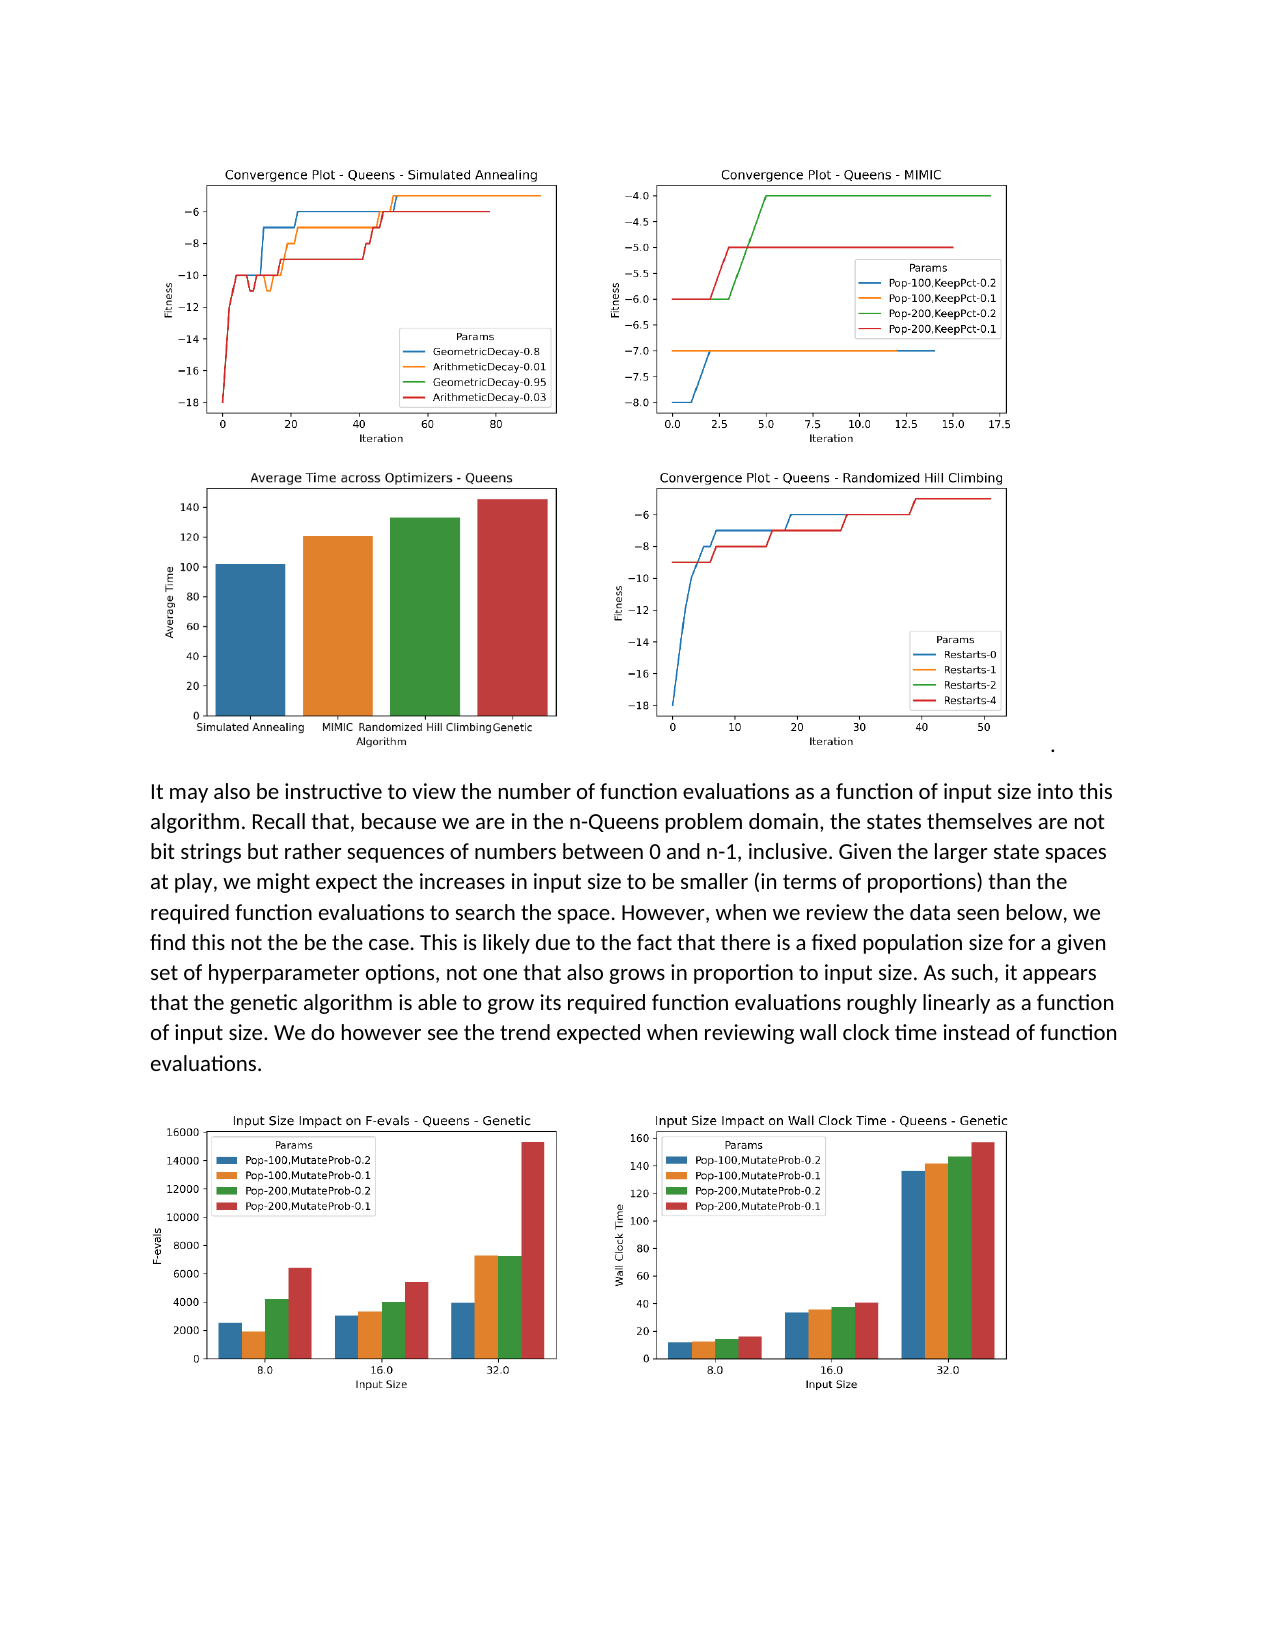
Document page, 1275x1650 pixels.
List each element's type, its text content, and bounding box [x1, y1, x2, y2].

picture [150, 452, 1050, 753]
text It may also be instructive to view the number of function evaluations as a function of input size into this algorithm. Recall that, because we are in the n-Queens problem domain, the states themselves are not bit strings but rather sequences of numbers between 0 and n-1, inclusive. Given the larger state spaces at play, we might expect the increases in input size to be smaller (in terms of proportions) than the required function evaluations to search the space. However, when we review the data seen below, we find this not the be the case. This is likely due to the fact that there is a fixed population size for a given set of hyperparameter options, not one that also grows in proportion to input size. As such, it appears that the genetic algorithm is able to grow its required function evaluations roughly linearly as a function of input size. We do however see the trend expected when reviewing wall clock time instead of function evaluations. [150, 777, 1125, 1077]
picture [150, 150, 1050, 450]
picture [150, 1095, 1050, 1396]
